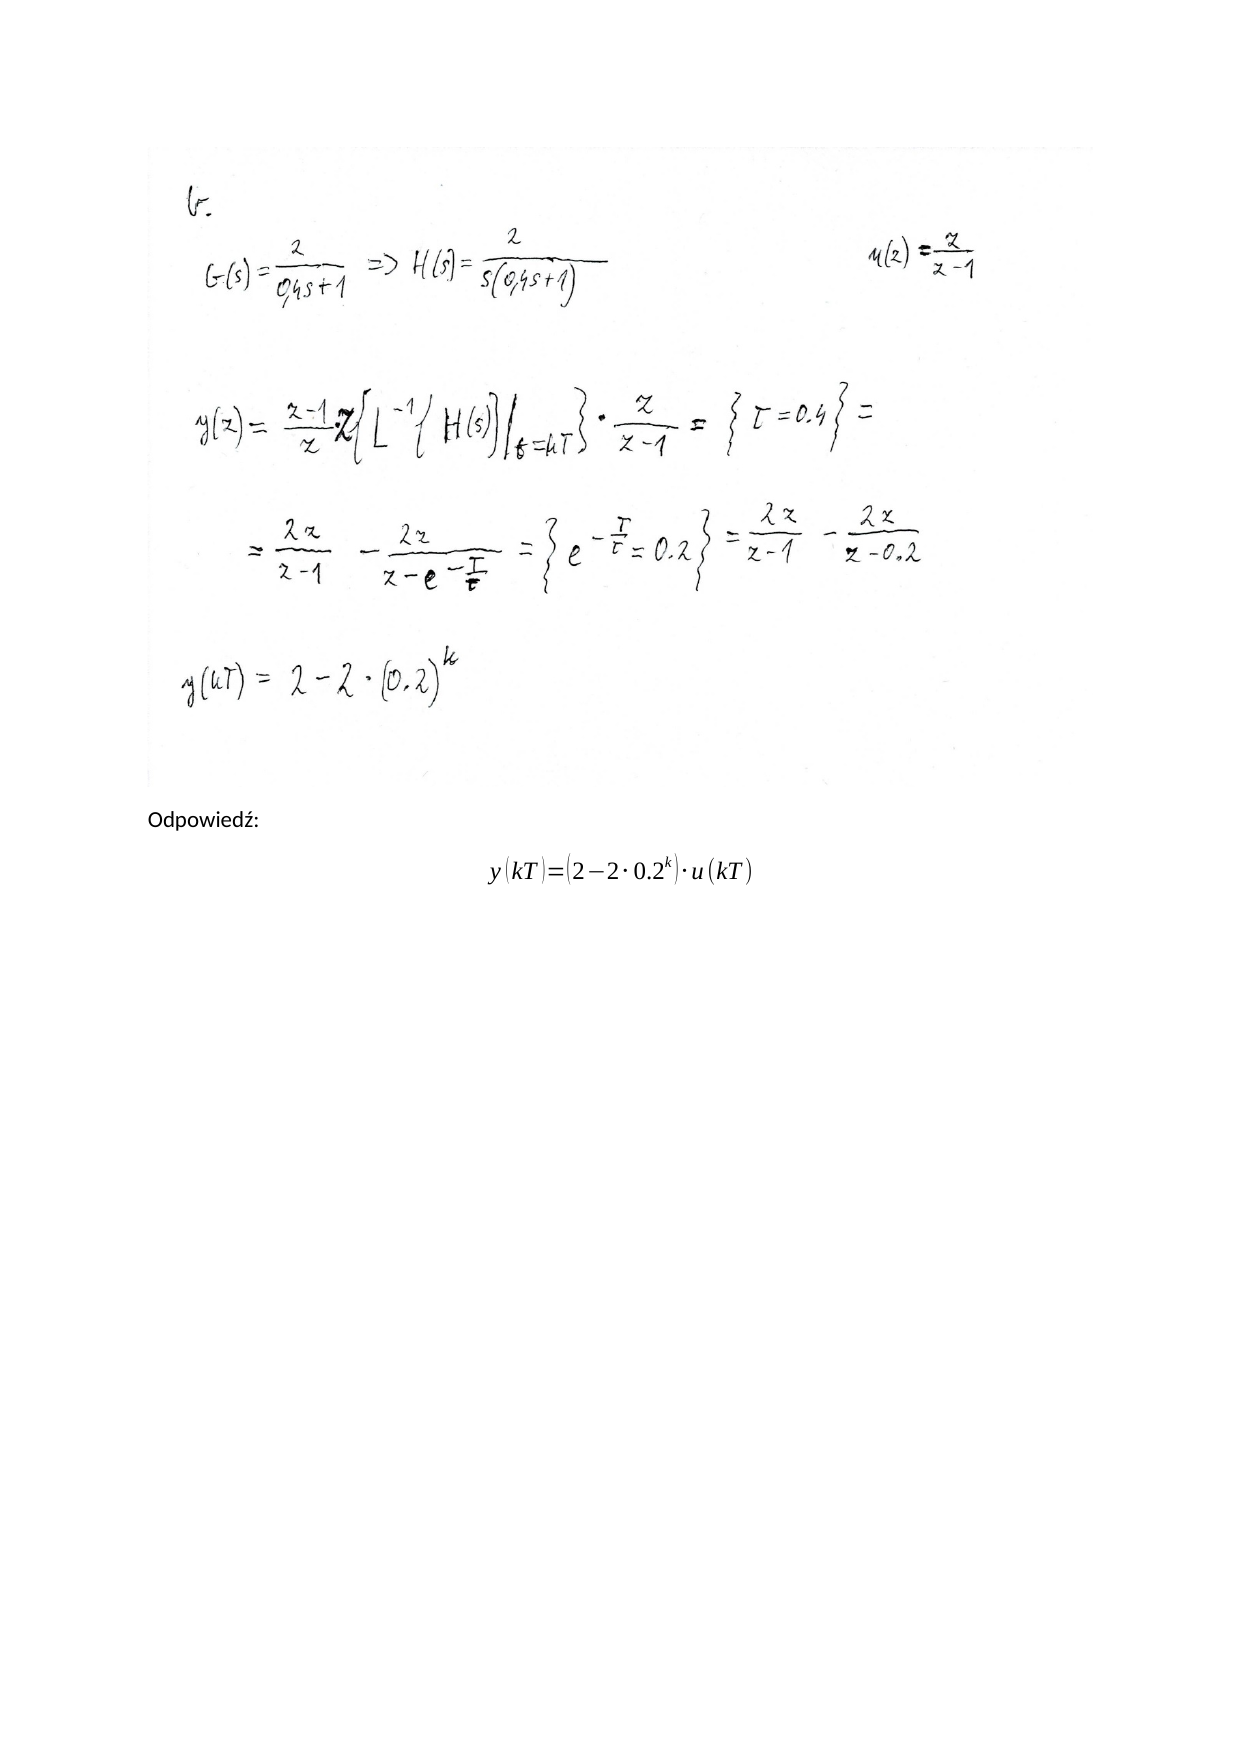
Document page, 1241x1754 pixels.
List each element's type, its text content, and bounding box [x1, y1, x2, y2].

picture [147, 147, 1093, 787]
text Odpowiedź: [148, 805, 1093, 833]
